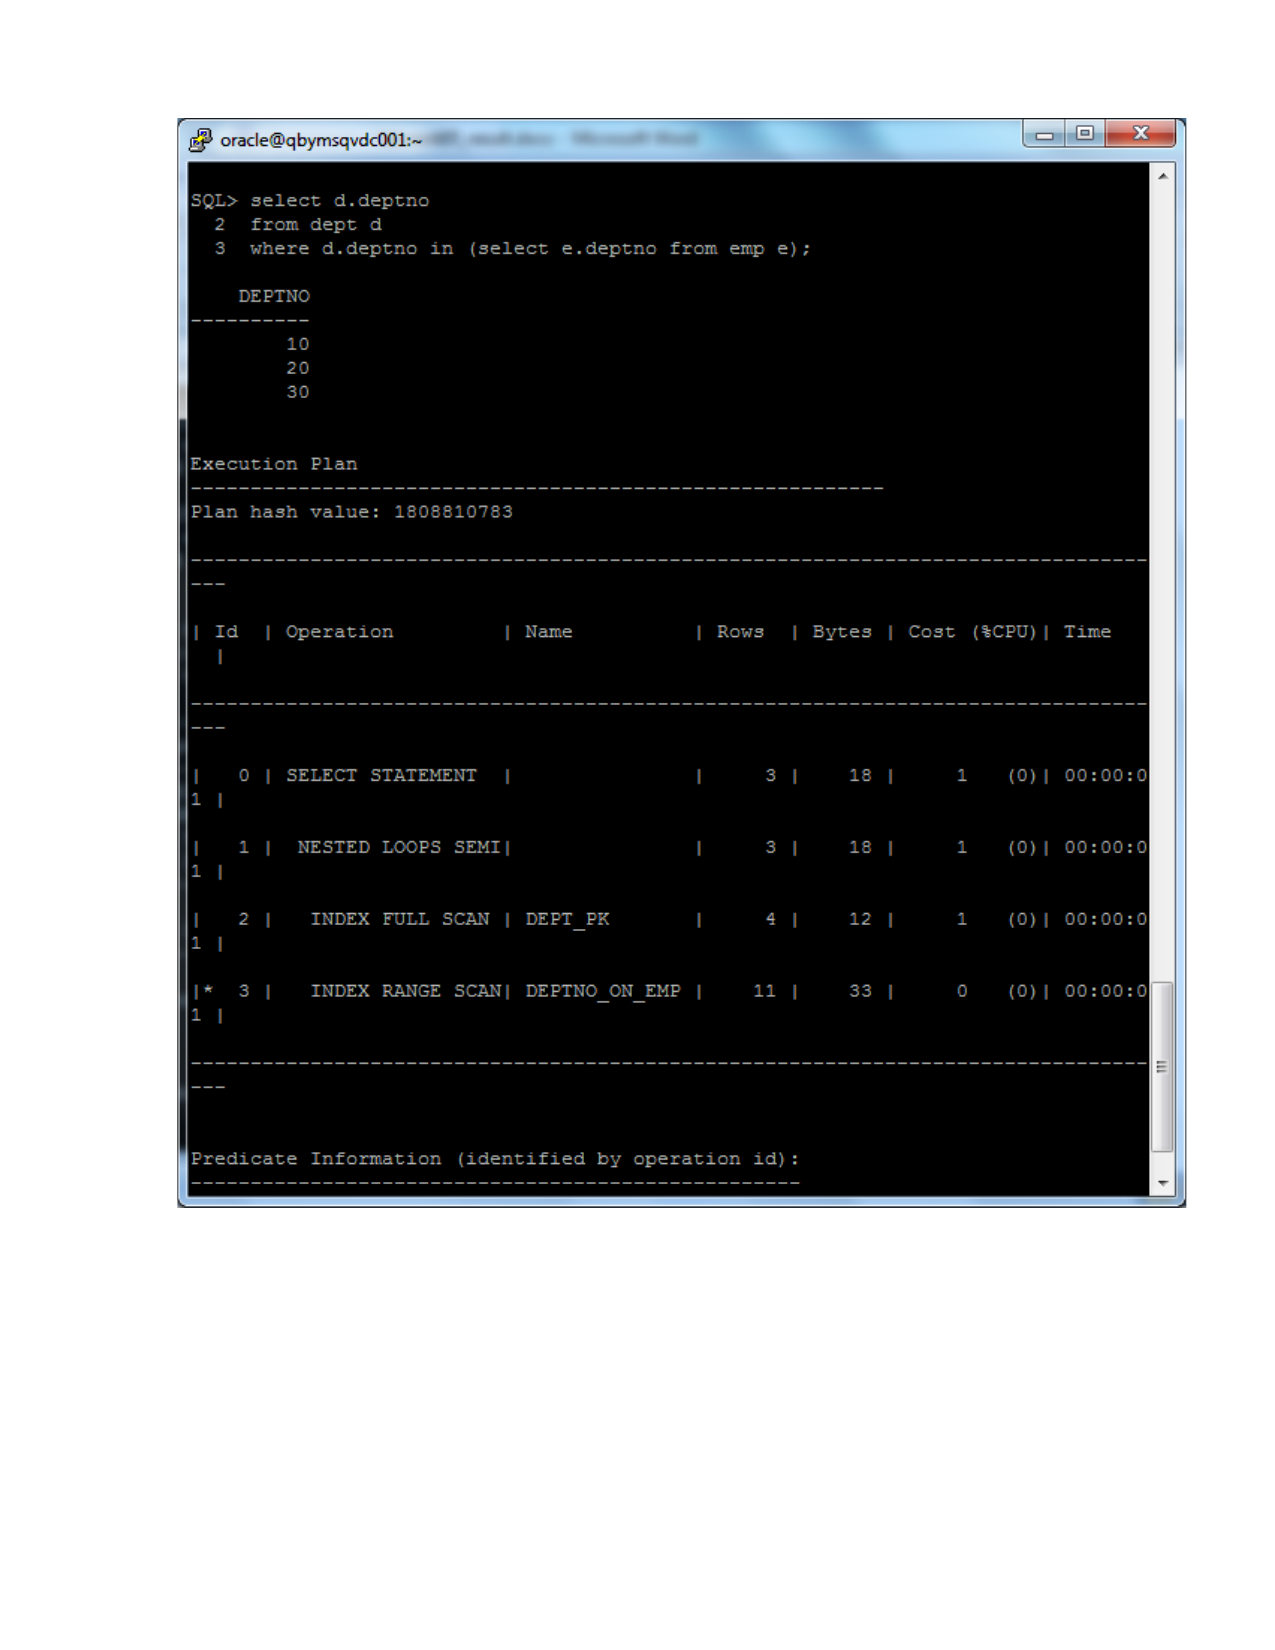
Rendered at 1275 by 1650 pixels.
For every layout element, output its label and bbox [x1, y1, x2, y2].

picture [177, 118, 1187, 1208]
